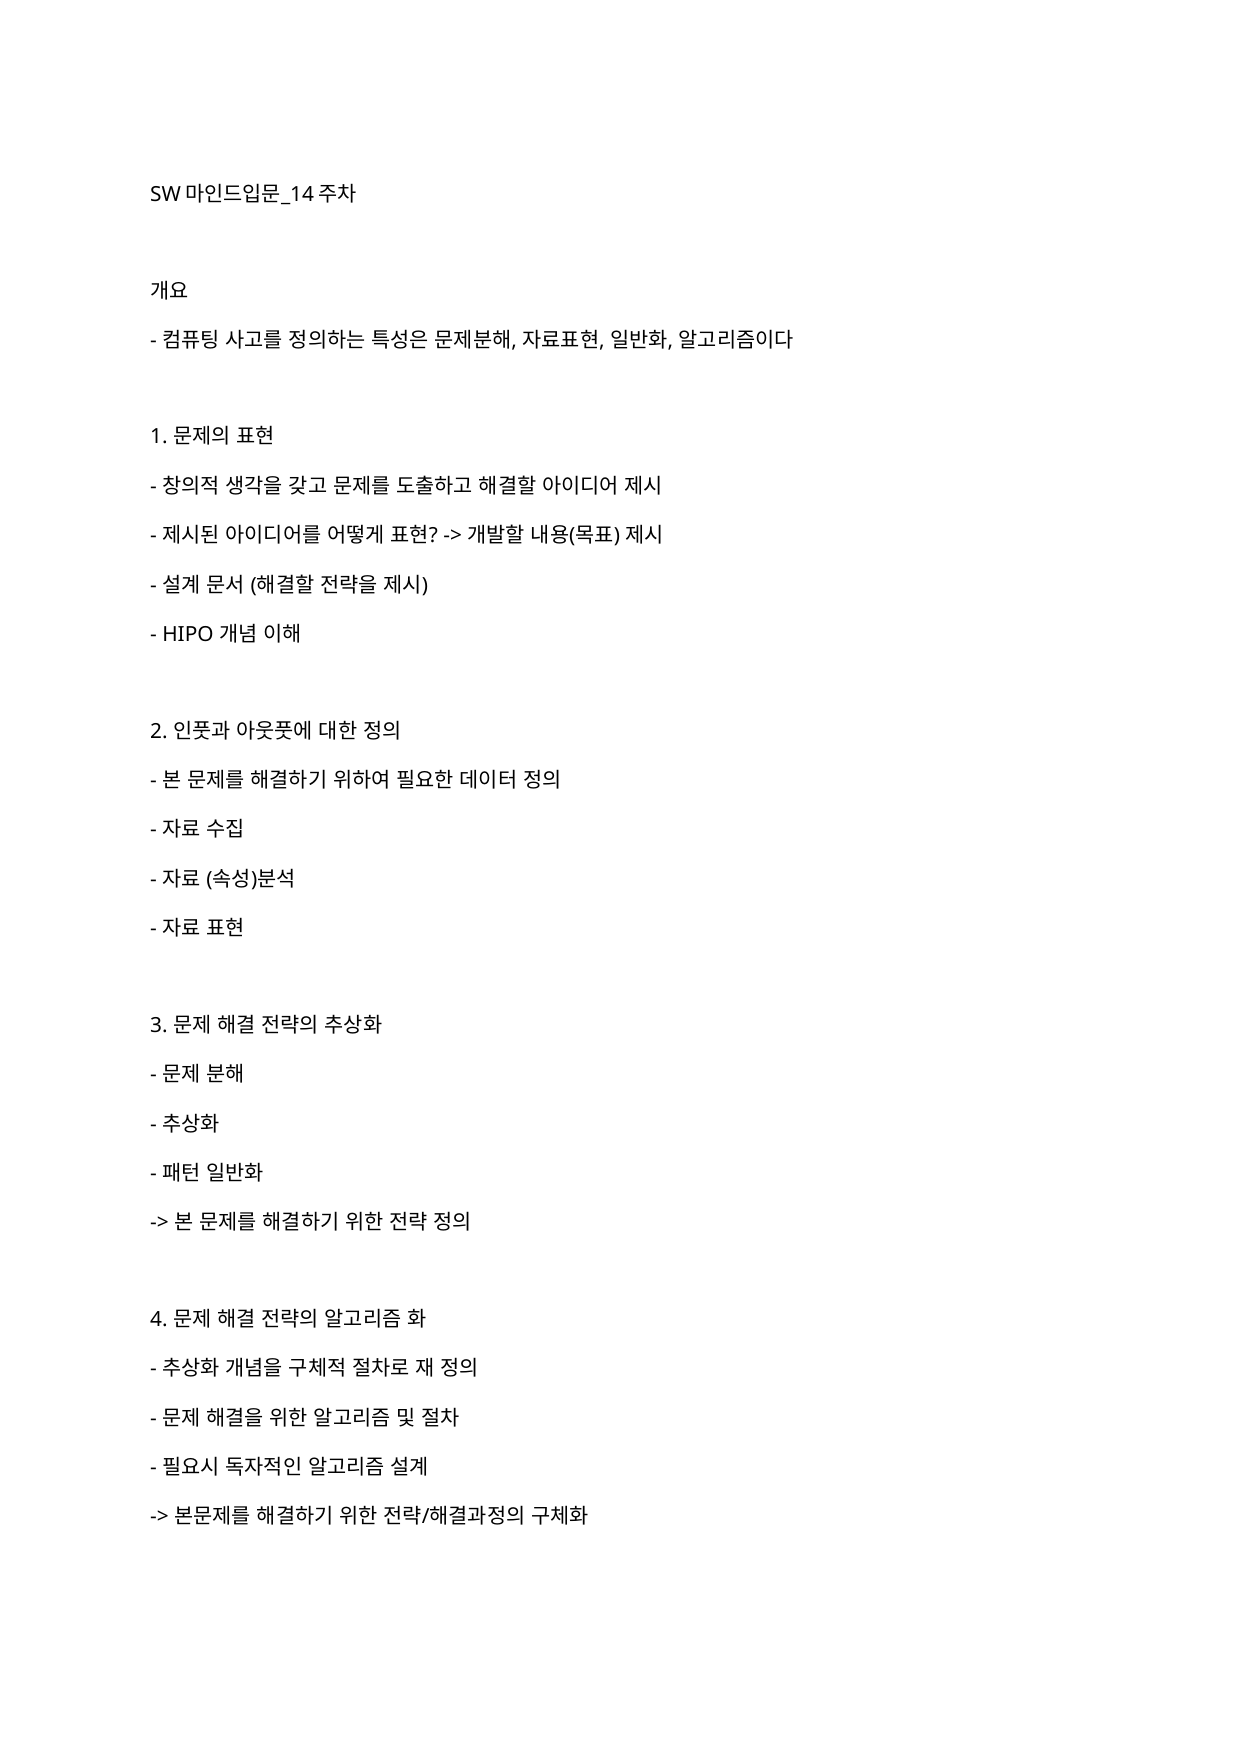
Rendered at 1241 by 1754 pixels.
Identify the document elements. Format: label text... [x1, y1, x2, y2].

text SW마인드입문_14주차 [150, 177, 1090, 207]
text - 패턴 일반화 [150, 1156, 1090, 1187]
text 개요 [150, 274, 1090, 304]
text - 제시된 아이디어를 어떻게 표현? -> 개발할 내용(목표) 제시 [150, 518, 1090, 549]
text - 추상화 개념을 구체적 절차로 재 정의 [150, 1352, 1090, 1382]
text - HIPO 개념 이해 [150, 617, 1090, 648]
text - 창의적 생각을 갖고 문제를 도출하고 해결할 아이디어 제시 [150, 469, 1090, 499]
text -> 본문제를 해결하기 위한 전략/해결과정의 구체화 [150, 1500, 1090, 1530]
text -> 본 문제를 해결하기 위한 전략 정의 [150, 1206, 1090, 1236]
text - 자료 (속성)분석 [150, 862, 1090, 892]
text - 자료 표현 [150, 911, 1090, 942]
text - 문제 분해 [150, 1057, 1090, 1088]
text 2. 인풋과 아웃풋에 대한 정의 [150, 714, 1090, 744]
text 3. 문제 해결 전략의 추상화 [150, 1008, 1090, 1038]
text - 자료 수집 [150, 813, 1090, 843]
text - 컴퓨팅 사고를 정의하는 특성은 문제분해, 자료표현, 일반화, 알고리즘이다 [150, 323, 1090, 353]
text - 필요시 독자적인 알고리즘 설계 [150, 1450, 1090, 1481]
text - 추상화 [150, 1107, 1090, 1137]
text 1. 문제의 표현 [150, 420, 1090, 450]
text - 본 문제를 해결하기 위하여 필요한 데이터 정의 [150, 763, 1090, 794]
text - 문제 해결을 위한 알고리즘 및 절차 [150, 1401, 1090, 1431]
text 4. 문제 해결 전략의 알고리즘 화 [150, 1302, 1090, 1333]
text - 설계 문서 (해결할 전략을 제시) [150, 568, 1090, 598]
